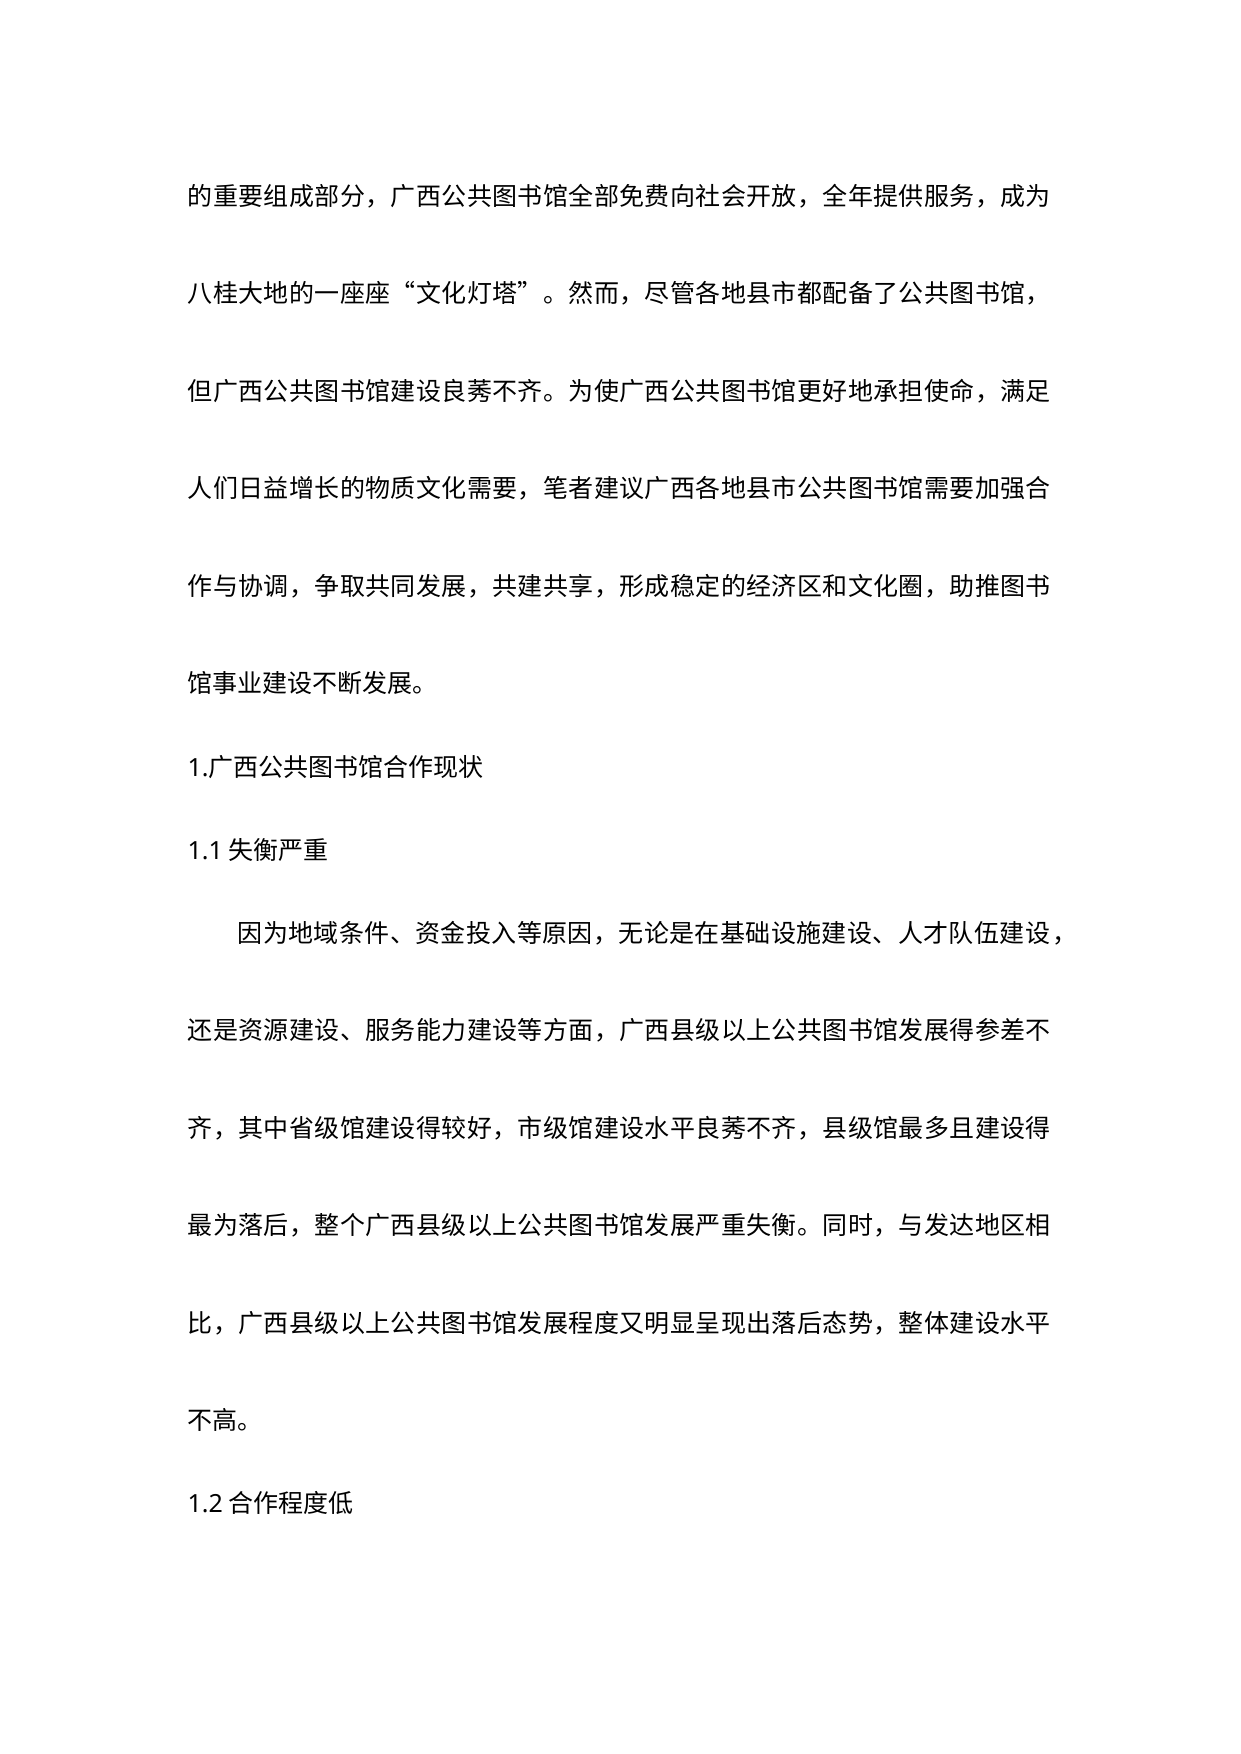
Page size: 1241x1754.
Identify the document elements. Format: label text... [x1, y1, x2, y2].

text 1.2合作程度低 [187, 1469, 1053, 1534]
text 1.1失衡严重 [187, 816, 1053, 881]
text 因为地域条件、资金投入等原因，无论是在基础设施建设、人才队伍建设，还是资源建设、服务能力建设等方面，广西县级以上公共图书馆发展得参差不齐，其中省级馆建设得较好，市级馆建设水平良莠不齐，县级馆最多且建设得最为落后，整个广西县级以上公共图书馆发展严重失衡。同时，与发达地区相比，广西县级以上公共图书馆发展程度又明显呈现出落后态势，整体建设水平不高。 [187, 899, 1053, 1451]
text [187, 162, 1053, 714]
text 1.广西公共图书馆合作现状 [187, 733, 1053, 798]
